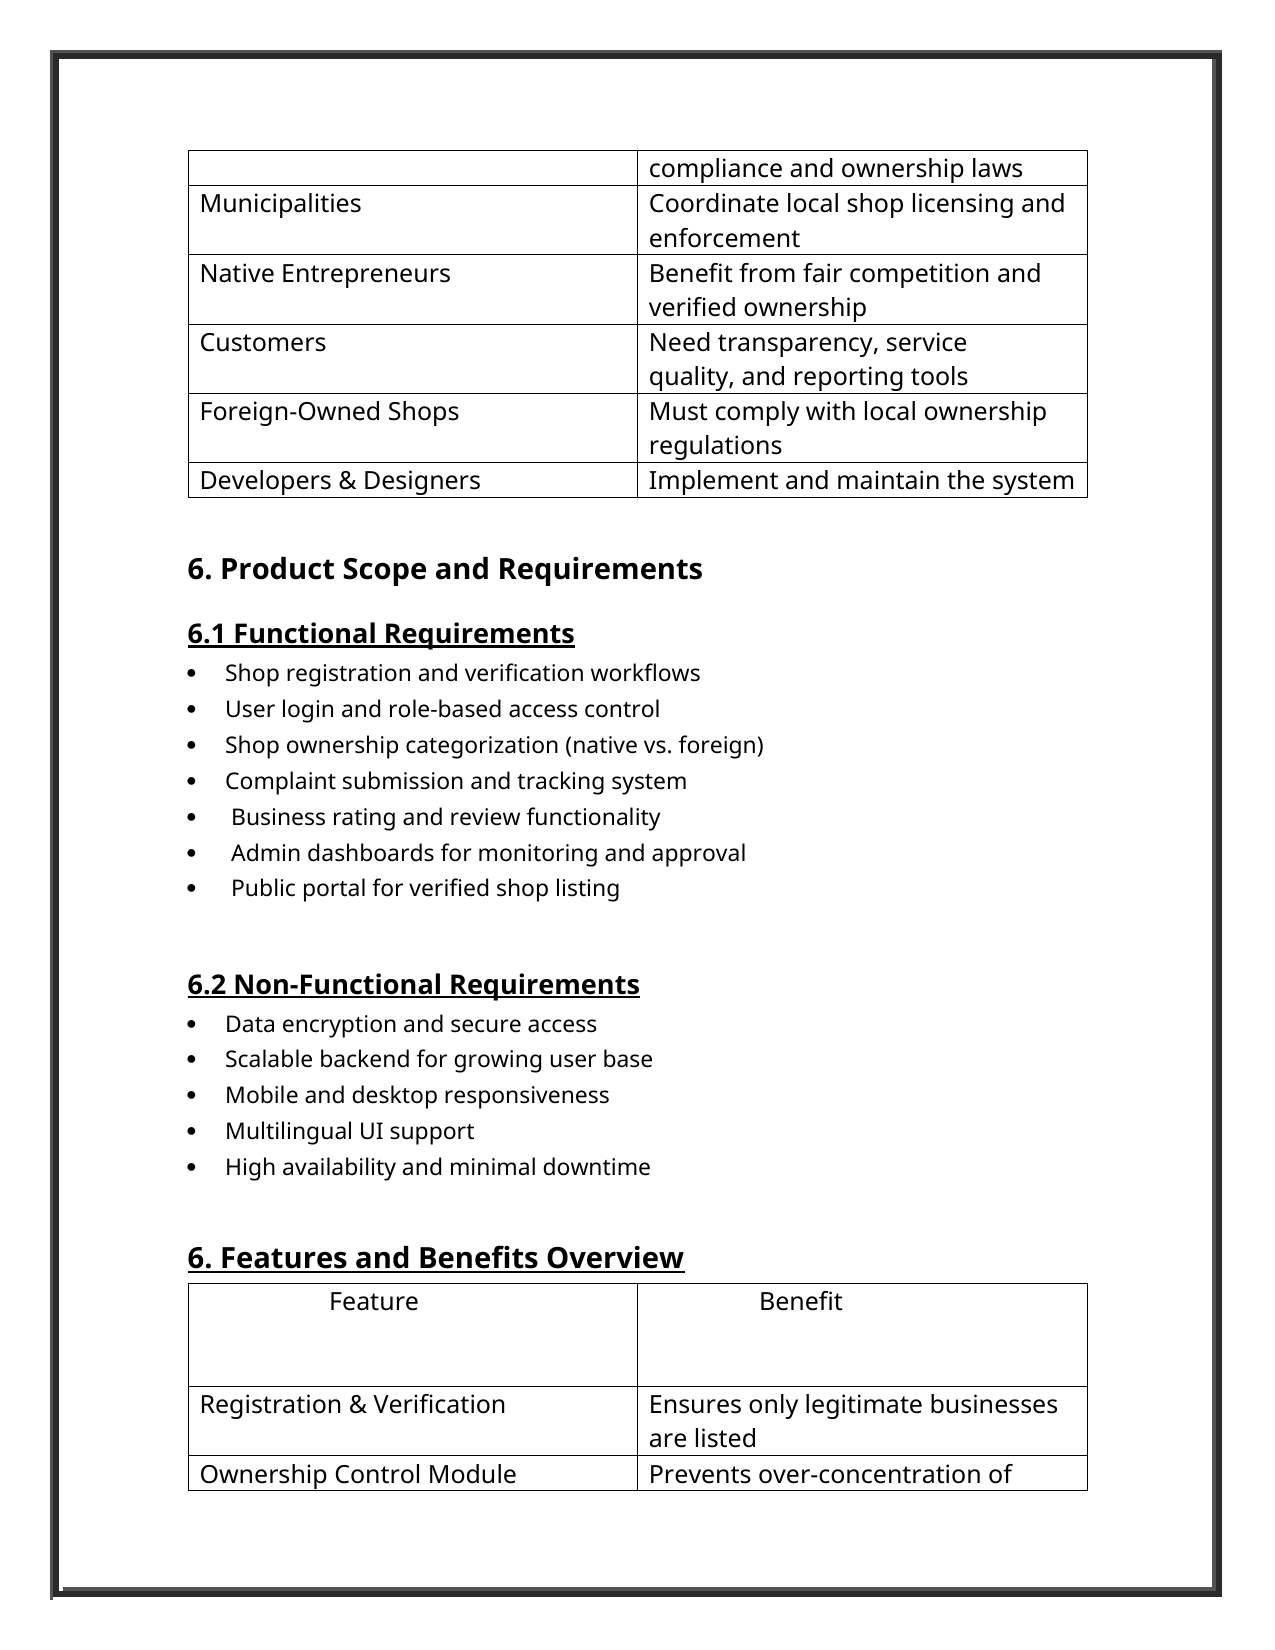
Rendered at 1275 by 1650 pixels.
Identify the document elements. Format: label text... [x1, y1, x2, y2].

list High availability and minimal downtime [187, 1151, 1087, 1182]
table_cell Need transparency, service quality, and reporting tools [638, 325, 1087, 393]
list Public portal for verified shop listing [187, 872, 1087, 904]
subtitle 6.2 Non-Functional Requirements [187, 965, 1087, 1002]
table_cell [638, 1456, 1087, 1490]
list Complaint submission and tracking system [187, 764, 1087, 796]
table_header Benefit [638, 1284, 1087, 1386]
list Shop ownership categorization (native vs. foreign) [187, 729, 1087, 760]
list User login and role-based access control [187, 693, 1087, 724]
table_cell Foreign-Owned Shops [189, 394, 637, 462]
table_cell Ensures only legitimate businesses are listed [638, 1387, 1087, 1455]
subtitle 6. Features and Benefits Overview [187, 1237, 1087, 1277]
list Multilingual UI support [187, 1115, 1087, 1147]
table_cell Developers & Designers [189, 463, 637, 497]
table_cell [189, 151, 637, 185]
table_cell Benefit from fair competition and verified ownership [638, 255, 1087, 323]
table_cell Implement and maintain the system [638, 463, 1087, 497]
list Shop registration and verification workflows [187, 657, 1087, 688]
list Scalable backend for growing user base [187, 1043, 1087, 1075]
table_cell Coordinate local shop licensing and enforcement [638, 186, 1087, 254]
list Mobile and desktop responsiveness [187, 1079, 1087, 1111]
table_header Feature [189, 1284, 637, 1386]
subtitle 6.1 Functional Requirements [187, 614, 1087, 651]
table_cell Native Entrepreneurs [189, 255, 637, 323]
table_cell Municipalities [189, 186, 637, 254]
table_cell Must comply with local ownership regulations [638, 394, 1087, 462]
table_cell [638, 151, 1087, 185]
table_cell Customers [189, 325, 637, 393]
subtitle 6. Product Scope and Requirements [187, 548, 1087, 588]
table_cell Registration & Verification [189, 1387, 637, 1455]
list Admin dashboards for monitoring and approval [187, 836, 1087, 868]
list Business rating and review functionality [187, 801, 1087, 832]
list Data encryption and secure access [187, 1007, 1087, 1039]
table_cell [189, 1456, 637, 1490]
